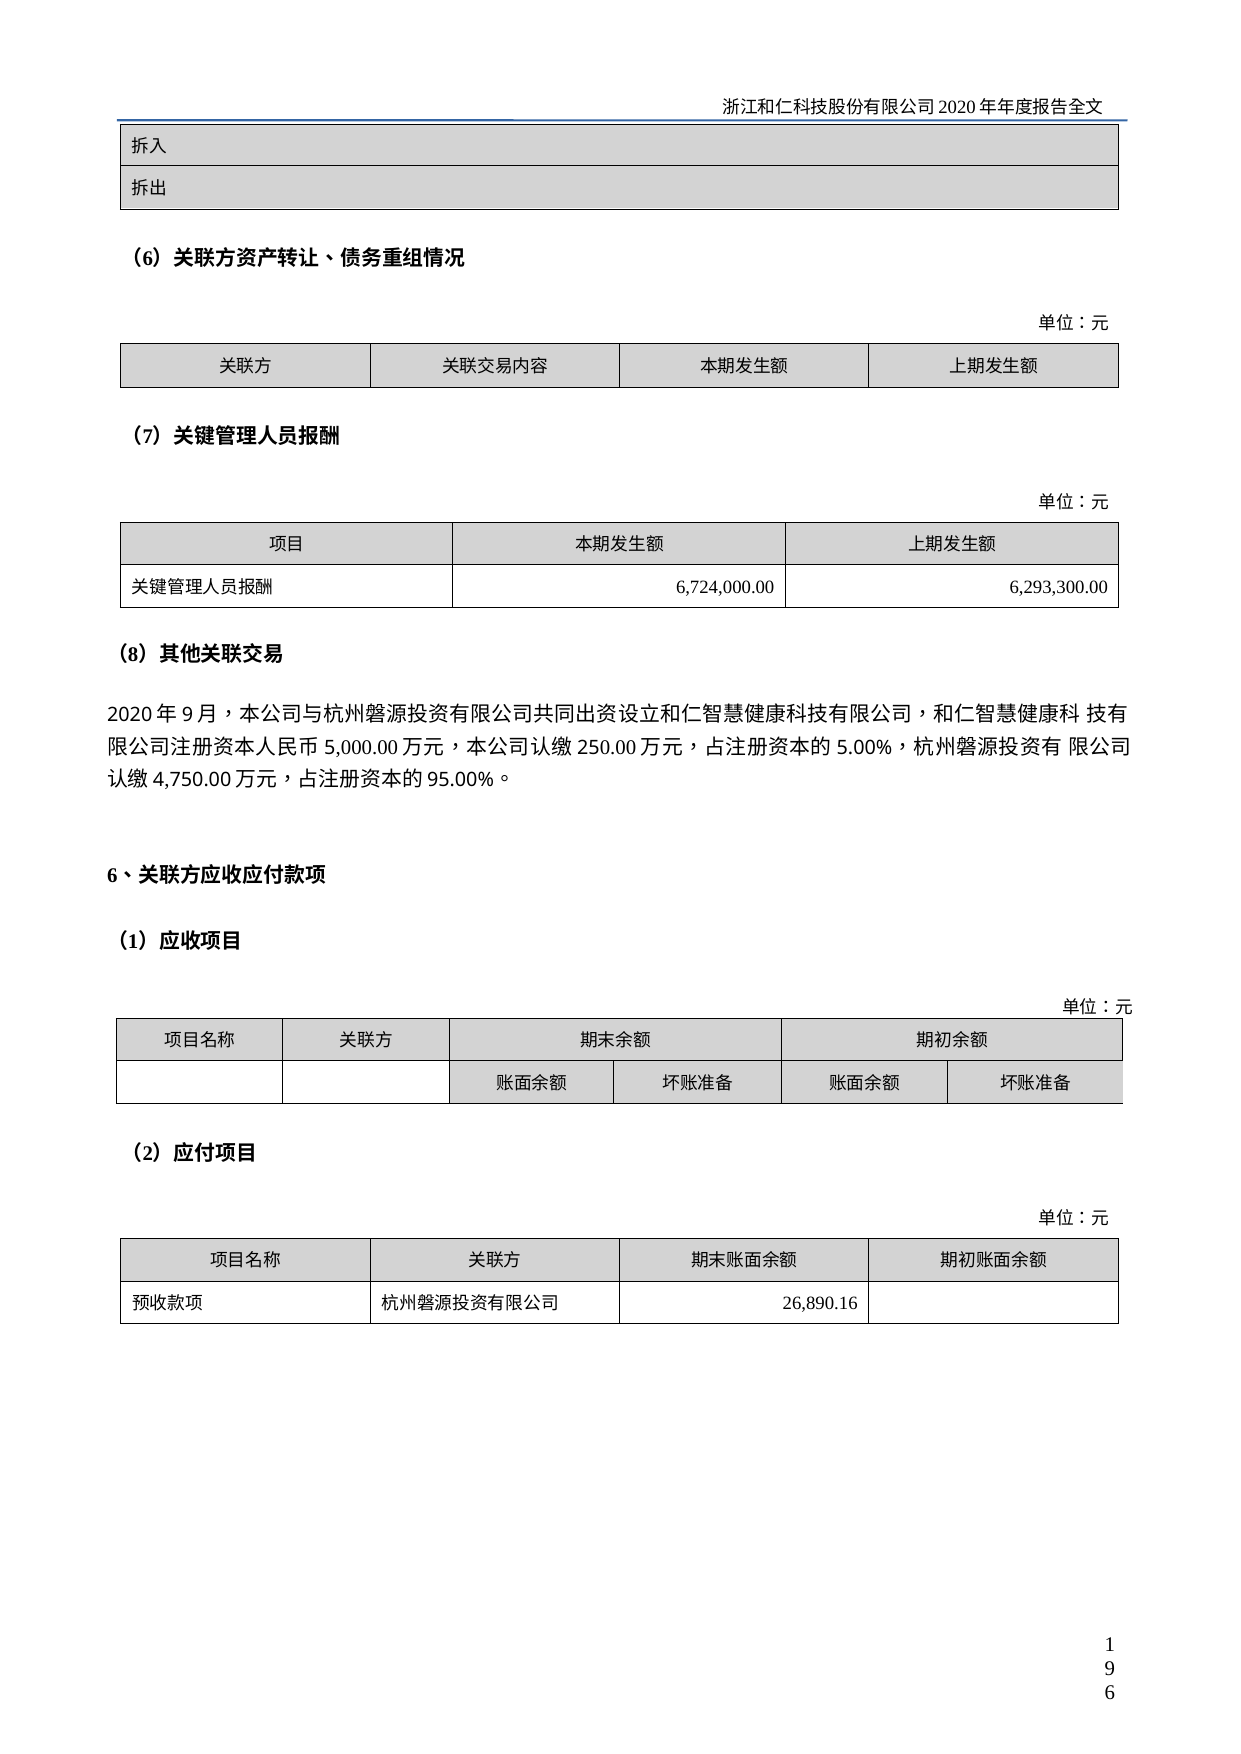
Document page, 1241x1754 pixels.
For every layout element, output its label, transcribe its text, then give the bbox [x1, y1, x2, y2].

text 单位：元 [107, 994, 1132, 1018]
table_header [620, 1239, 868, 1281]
text （7）关键管理人员报酬 [107, 421, 1132, 450]
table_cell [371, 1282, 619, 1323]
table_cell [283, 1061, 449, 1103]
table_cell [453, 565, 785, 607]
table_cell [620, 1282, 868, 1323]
text 单位：元 [1038, 1206, 1132, 1230]
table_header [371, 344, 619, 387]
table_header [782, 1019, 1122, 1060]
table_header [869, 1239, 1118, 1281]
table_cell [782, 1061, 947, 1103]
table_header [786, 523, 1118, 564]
text 单位：元 [1038, 489, 1132, 513]
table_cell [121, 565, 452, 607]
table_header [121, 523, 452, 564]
text （6）关联方资产转让、债务重组情况 [107, 243, 1132, 271]
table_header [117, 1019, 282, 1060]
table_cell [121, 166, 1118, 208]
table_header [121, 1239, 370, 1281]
text 单位：元 [1038, 311, 1132, 335]
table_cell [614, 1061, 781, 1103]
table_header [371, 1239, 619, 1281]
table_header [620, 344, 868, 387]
text （1）应收项目 [107, 922, 1132, 954]
text 6、关联方应收应付款项 [107, 856, 1132, 888]
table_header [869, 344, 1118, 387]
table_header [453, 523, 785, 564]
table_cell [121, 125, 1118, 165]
text （2）应付项目 [107, 1138, 1132, 1166]
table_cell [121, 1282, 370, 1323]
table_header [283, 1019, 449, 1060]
text （8）其他关联交易 [107, 635, 1132, 668]
text 2020年9月，本公司与杭州磐源投资有限公司共同出资设立和仁智慧健康科技有限公司，和仁智慧健康科 技有限公司注册资本人民币5,000.00万元，本公司认缴250.00万元，占注册资本的5.00%，杭州磐源投资有 限公司认缴4,750.00万元，占注册资本的95.00%。 [107, 695, 1132, 793]
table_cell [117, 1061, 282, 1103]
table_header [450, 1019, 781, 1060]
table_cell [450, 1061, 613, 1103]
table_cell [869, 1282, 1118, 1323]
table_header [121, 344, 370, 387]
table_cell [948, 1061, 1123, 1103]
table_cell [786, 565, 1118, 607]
